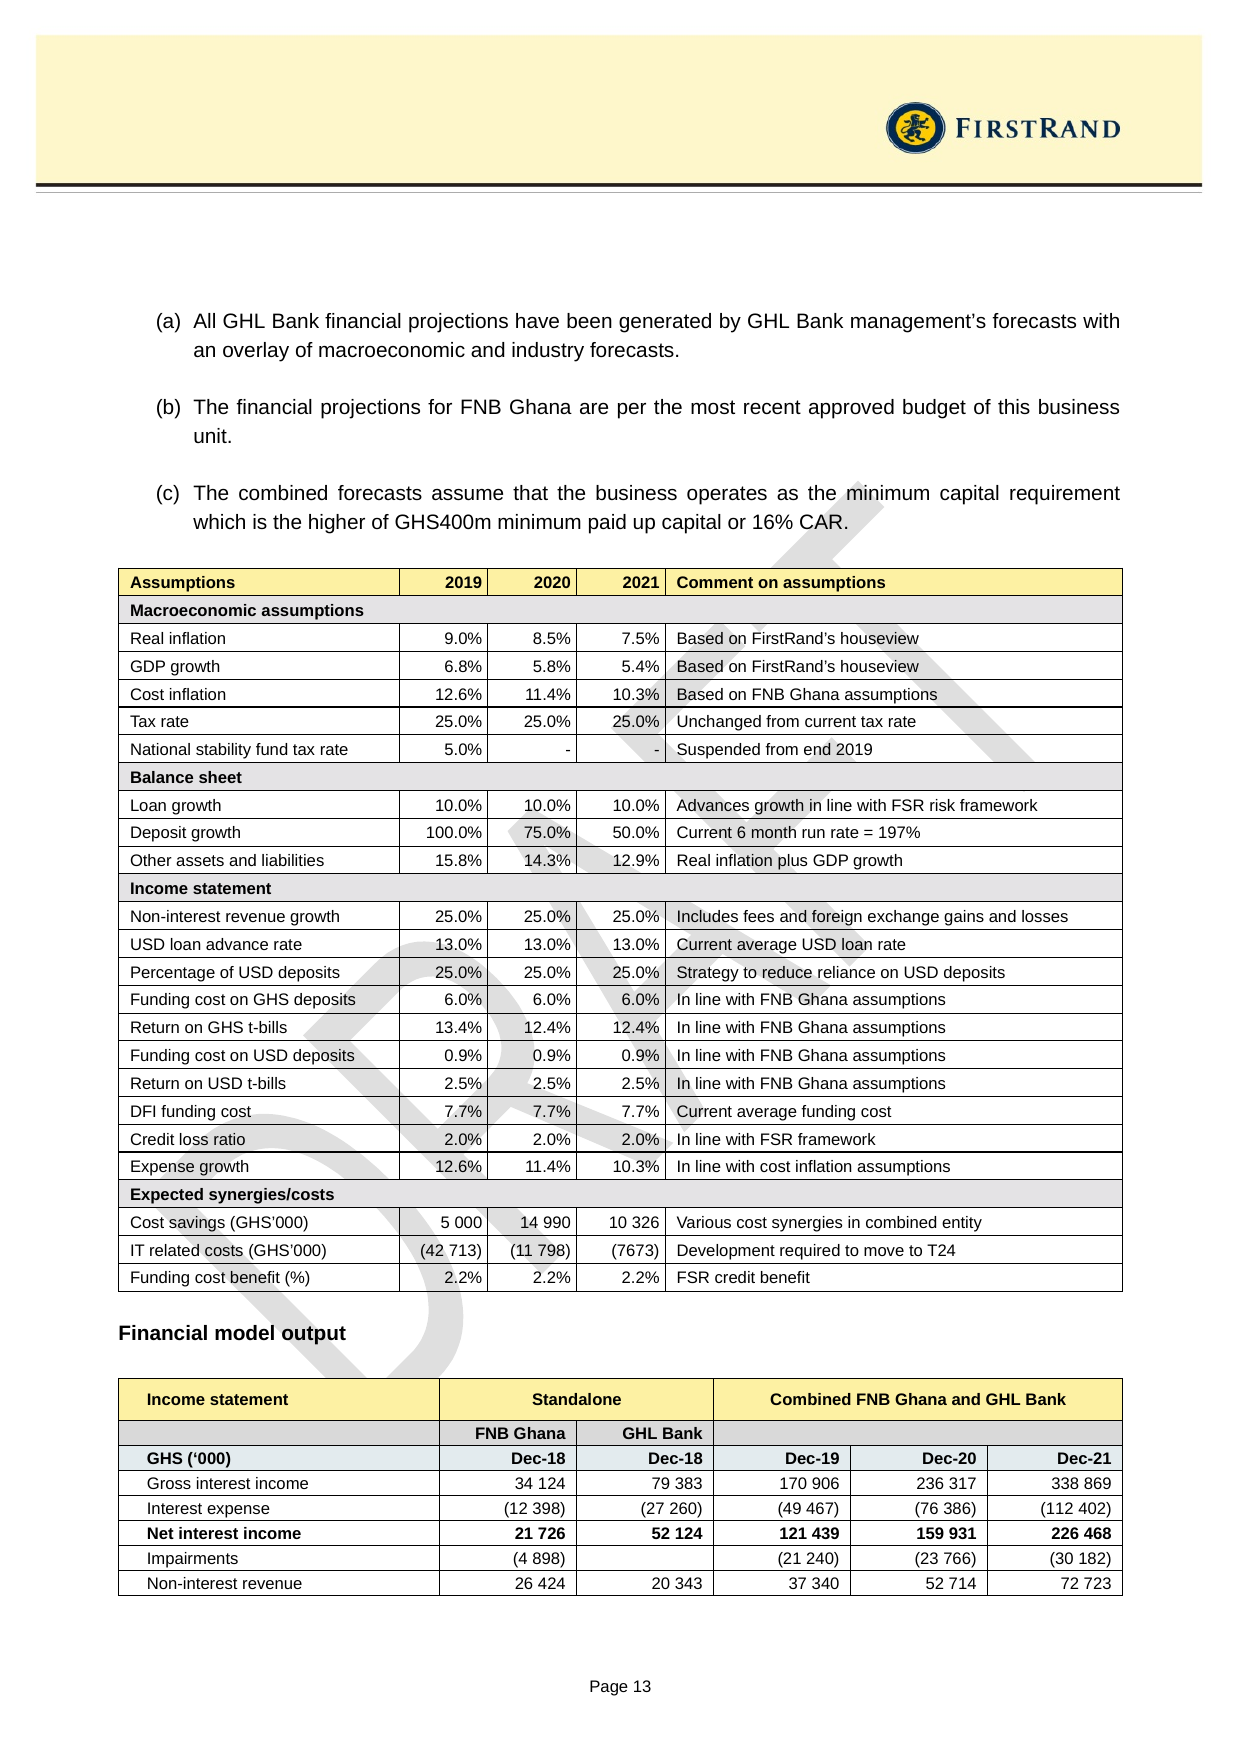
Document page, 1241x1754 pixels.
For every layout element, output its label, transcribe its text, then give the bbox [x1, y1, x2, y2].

table_cell [399, 1180, 488, 1207]
table_cell Real inflation [119, 624, 399, 651]
table_cell Suspended from end 2019 [666, 735, 1122, 762]
table_cell Cost savings (GHS’000) [119, 1208, 399, 1235]
table_cell 0.9% [400, 1041, 487, 1068]
table_cell 236 317 [851, 1471, 987, 1495]
table_cell Return on USD t-bills [119, 1069, 399, 1096]
table_cell [488, 874, 577, 901]
table_cell Based on FirstRand’s houseview [666, 652, 1122, 679]
table_cell GHS (‘000) [119, 1446, 439, 1470]
table_cell (4 898) [440, 1546, 576, 1570]
table_cell Credit loss ratio [119, 1125, 399, 1151]
table_cell - [577, 735, 665, 762]
table_cell 25.0% [577, 958, 665, 984]
table_cell 5 000 [400, 1208, 487, 1235]
table_cell 13.4% [400, 1014, 487, 1040]
table_cell Tax rate [119, 708, 399, 734]
table_cell 72 723 [988, 1571, 1122, 1595]
table_cell 26 424 [440, 1571, 576, 1595]
table_cell [577, 596, 665, 623]
table_cell Non-interest revenue growth [119, 902, 399, 929]
table_cell [119, 1421, 439, 1445]
table_cell (49 467) [714, 1496, 850, 1520]
table_cell Return on GHS t-bills [119, 1014, 399, 1040]
table_cell 10.0% [488, 791, 576, 818]
table_cell USD loan advance rate [119, 930, 399, 957]
table_cell (30 182) [988, 1546, 1122, 1570]
table_cell Dec-19 [714, 1446, 850, 1470]
table_cell [665, 596, 1122, 623]
table_cell 21 726 [440, 1521, 576, 1545]
table_cell 100.0% [400, 819, 487, 846]
list All GHL Bank financial projections have been generated by GHL Bank management’s forecasts with an overlay of macroeconomic and industry forecasts. [156, 309, 1122, 361]
table_cell 12.4% [488, 1014, 576, 1040]
table_cell 75.0% [488, 819, 576, 846]
table_cell 25.0% [488, 708, 576, 734]
table_cell Balance sheet [119, 763, 399, 790]
table_cell 12.9% [577, 847, 665, 873]
table_cell 34 124 [440, 1471, 576, 1495]
table_cell Real inflation plus GDP growth [666, 847, 1122, 873]
table_cell 12.4% [577, 1014, 665, 1040]
table_cell 25.0% [577, 902, 665, 929]
table_cell [399, 874, 488, 901]
table_cell IT related costs (GHS’000) [119, 1236, 399, 1263]
table_cell 25.0% [577, 708, 665, 734]
table_cell Development required to move to T24 [666, 1236, 1122, 1263]
table_cell Impairments [119, 1546, 439, 1570]
table_cell 6.0% [488, 986, 576, 1012]
table_cell [988, 1421, 1122, 1445]
table_cell In line with cost inflation assumptions [666, 1153, 1122, 1179]
table_cell (76 386) [851, 1496, 987, 1520]
table_cell Funding cost on USD deposits [119, 1041, 399, 1068]
table_cell Non-interest revenue [119, 1571, 439, 1595]
table_cell 10.0% [577, 791, 665, 818]
table_cell 20 343 [577, 1571, 713, 1595]
table_cell 2.2% [577, 1264, 665, 1291]
table_cell 338 869 [988, 1471, 1122, 1495]
table_cell [399, 763, 488, 790]
table_cell Current average funding cost [666, 1097, 1122, 1124]
table_cell 5.4% [577, 652, 665, 679]
table_cell [851, 1421, 988, 1445]
table_cell 2.5% [577, 1069, 665, 1096]
table_cell 2.2% [488, 1264, 576, 1291]
table_cell [665, 763, 1122, 790]
table_cell 0.9% [577, 1041, 665, 1068]
table_cell [577, 1180, 665, 1207]
table_cell 13.0% [488, 930, 576, 957]
table_cell 79 383 [577, 1471, 713, 1495]
table_cell GHL Bank [577, 1421, 713, 1445]
table_cell Dec-18 [577, 1446, 713, 1470]
table_cell 7.7% [400, 1097, 487, 1124]
table_cell 13.0% [400, 930, 487, 957]
table_cell - [488, 735, 576, 762]
table_cell 11.4% [488, 1153, 576, 1179]
table_cell Includes fees and foreign exchange gains and losses [666, 902, 1122, 929]
table_cell 50.0% [577, 819, 665, 846]
table_cell 6.0% [400, 986, 487, 1012]
table_cell 226 468 [988, 1521, 1122, 1545]
table_cell Interest expense [119, 1496, 439, 1520]
table_cell Based on FirstRand’s houseview [666, 624, 1122, 651]
table_cell 25.0% [400, 958, 487, 984]
table_cell Funding cost benefit (%) [119, 1264, 399, 1291]
table_cell Based on FNB Ghana assumptions [666, 680, 1122, 706]
table_cell 170 906 [714, 1471, 850, 1495]
table_cell 11.4% [488, 680, 576, 706]
table_header 2020 [488, 569, 576, 595]
table_cell Current 6 month run rate = 197% [666, 819, 1122, 846]
table_cell Expected synergies/costs [119, 1180, 399, 1207]
table_cell Gross interest income [119, 1471, 439, 1495]
table_cell (7673) [577, 1236, 665, 1263]
table_cell 2.0% [577, 1125, 665, 1151]
table_cell 12.6% [400, 680, 487, 706]
table_cell (12 398) [440, 1496, 576, 1520]
table_header Assumptions [119, 569, 399, 595]
table_cell Dec-20 [851, 1446, 987, 1470]
table_cell In line with FNB Ghana assumptions [666, 1014, 1122, 1040]
table_cell In line with FNB Ghana assumptions [666, 986, 1122, 1012]
table_cell Strategy to reduce reliance on USD deposits [666, 958, 1122, 984]
table_cell 25.0% [400, 708, 487, 734]
table_header 2021 [577, 569, 665, 595]
table_cell [577, 874, 665, 901]
table_cell Deposit growth [119, 819, 399, 846]
table_cell 7.7% [577, 1097, 665, 1124]
table_cell 7.7% [488, 1097, 576, 1124]
table_cell 2.5% [488, 1069, 576, 1096]
table_header Standalone [440, 1379, 713, 1420]
table_cell 121 439 [714, 1521, 850, 1545]
table_cell Expense growth [119, 1153, 399, 1179]
table_cell Funding cost on GHS deposits [119, 986, 399, 1012]
table_cell 10.3% [577, 680, 665, 706]
table_cell In line with FNB Ghana assumptions [666, 1069, 1122, 1096]
table_cell Unchanged from current tax rate [666, 708, 1122, 734]
table_cell [577, 1546, 713, 1570]
table_cell 5.0% [400, 735, 487, 762]
table_cell (27 260) [577, 1496, 713, 1520]
table_cell (23 766) [851, 1546, 987, 1570]
text Financial model output [118, 1320, 1122, 1344]
table_cell 2.0% [400, 1125, 487, 1151]
table_cell 25.0% [400, 902, 487, 929]
table_cell Current average USD loan rate [666, 930, 1122, 957]
table_cell In line with FSR framework [666, 1125, 1122, 1151]
table_cell [399, 596, 488, 623]
table_cell 25.0% [488, 902, 576, 929]
table_cell Advances growth in line with FSR risk framework [666, 791, 1122, 818]
table_cell [488, 763, 577, 790]
table_cell 52 124 [577, 1521, 713, 1545]
table_cell (11 798) [488, 1236, 576, 1263]
table_cell 2.5% [400, 1069, 487, 1096]
table_cell 2.0% [488, 1125, 576, 1151]
table_cell 8.5% [488, 624, 576, 651]
table_cell Dec-21 [988, 1446, 1122, 1470]
table_cell 9.0% [400, 624, 487, 651]
table_cell 6.0% [577, 986, 665, 1012]
table_cell 12.6% [400, 1153, 487, 1179]
table_cell Other assets and liabilities [119, 847, 399, 873]
table_cell FSR credit benefit [666, 1264, 1122, 1291]
table_cell [488, 1180, 577, 1207]
table_cell Dec-18 [440, 1446, 576, 1470]
list The combined forecasts assume that the business operates as the minimum capital requirement which is the higher of GHS400m minimum paid up capital or 16% CAR. [156, 481, 1122, 534]
table_cell 0.9% [488, 1041, 576, 1068]
table_cell 25.0% [488, 958, 576, 984]
table_header Income statement [119, 1379, 439, 1420]
table_cell 10 326 [577, 1208, 665, 1235]
table_cell Income statement [119, 874, 399, 901]
table_cell [665, 874, 1122, 901]
table_cell 14.3% [488, 847, 576, 873]
table_header Comment on assumptions [666, 569, 1122, 595]
table_cell National stability fund tax rate [119, 735, 399, 762]
table_cell Cost inflation [119, 680, 399, 706]
table_cell GDP growth [119, 652, 399, 679]
table_cell Loan growth [119, 791, 399, 818]
table_cell Percentage of USD deposits [119, 958, 399, 984]
table_cell 2.2% [400, 1264, 487, 1291]
table_cell 5.8% [488, 652, 576, 679]
table_cell 15.8% [400, 847, 487, 873]
picture [0, 0, 1237, 220]
table_cell 10.3% [577, 1153, 665, 1179]
table_cell 7.5% [577, 624, 665, 651]
table_cell [665, 1180, 1122, 1207]
table_header 2019 [400, 569, 487, 595]
table_cell [488, 596, 577, 623]
table_cell [577, 763, 665, 790]
table_cell 159 931 [851, 1521, 987, 1545]
table_cell DFI funding cost [119, 1097, 399, 1124]
table_cell Various cost synergies in combined entity [666, 1208, 1122, 1235]
table_cell (112 402) [988, 1496, 1122, 1520]
table_header Combined FNB Ghana and GHL Bank [714, 1379, 1122, 1420]
table_cell 6.8% [400, 652, 487, 679]
table_cell 14 990 [488, 1208, 576, 1235]
table_cell 37 340 [714, 1571, 850, 1595]
table_cell (42 713) [400, 1236, 487, 1263]
table_cell 13.0% [577, 930, 665, 957]
table_cell Macroeconomic assumptions [119, 596, 399, 623]
table_cell 10.0% [400, 791, 487, 818]
table_cell Net interest income [119, 1521, 439, 1545]
table_cell (21 240) [714, 1546, 850, 1570]
list The financial projections for FNB Ghana are per the most recent approved budget of this business unit. [156, 395, 1122, 448]
table_cell FNB Ghana [440, 1421, 576, 1445]
table_cell 52 714 [851, 1571, 987, 1595]
table_cell In line with FNB Ghana assumptions [666, 1041, 1122, 1068]
table_cell [714, 1421, 851, 1445]
